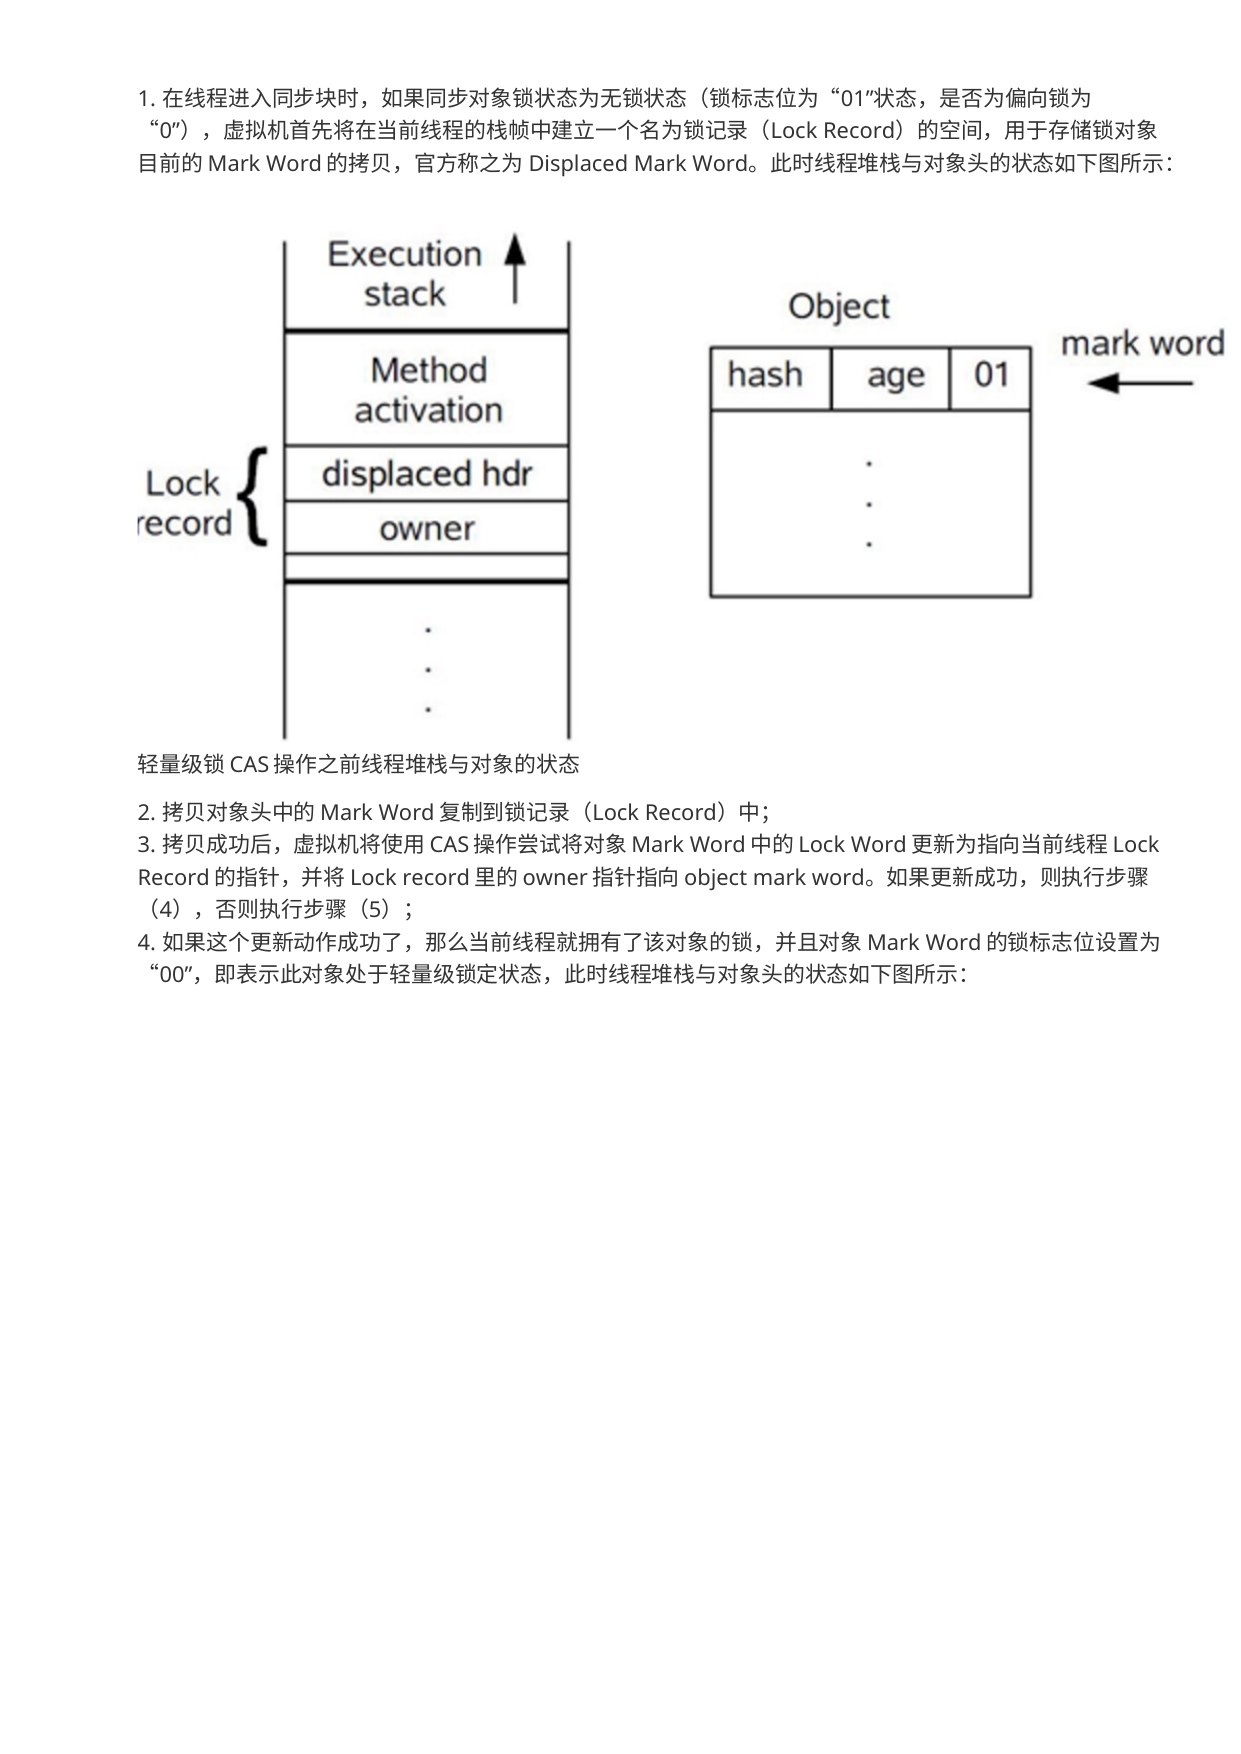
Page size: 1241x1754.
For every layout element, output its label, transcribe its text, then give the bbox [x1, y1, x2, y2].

text 轻量级锁CAS操作之前线程堆栈与对象的状态 [137, 746, 1165, 779]
list 如果这个更新动作成功了，那么当前线程就拥有了该对象的锁，并且对象Mark Word的锁标志位设置为“00”，即表示此对象处于轻量级锁定状态，此时线程堆栈与对象头的状态如下图所示： [137, 924, 1165, 989]
list 拷贝对象头中的Mark Word复制到锁记录（Lock Record）中； [137, 794, 1165, 827]
list 拷贝成功后，虚拟机将使用CAS操作尝试将对象Mark Word中的Lock Word更新为指向当前线程Lock Record的指针，并将Lock record里的owner指针指向object mark word。如果更新成功，则执行步骤（4），否则执行步骤（5）； [137, 827, 1165, 924]
list 在线程进入同步块时，如果同步对象锁状态为无锁状态（锁标志位为“01”状态，是否为偏向锁为“0”），虚拟机首先将在当前线程的栈帧中建立一个名为锁记录（Lock Record）的空间，用于存储锁对象目前的Mark Word的拷贝，官方称之为 Displaced Mark Word。此时线程堆栈与对象头的状态如下图所示： [137, 81, 1165, 178]
picture [137, 226, 1228, 743]
